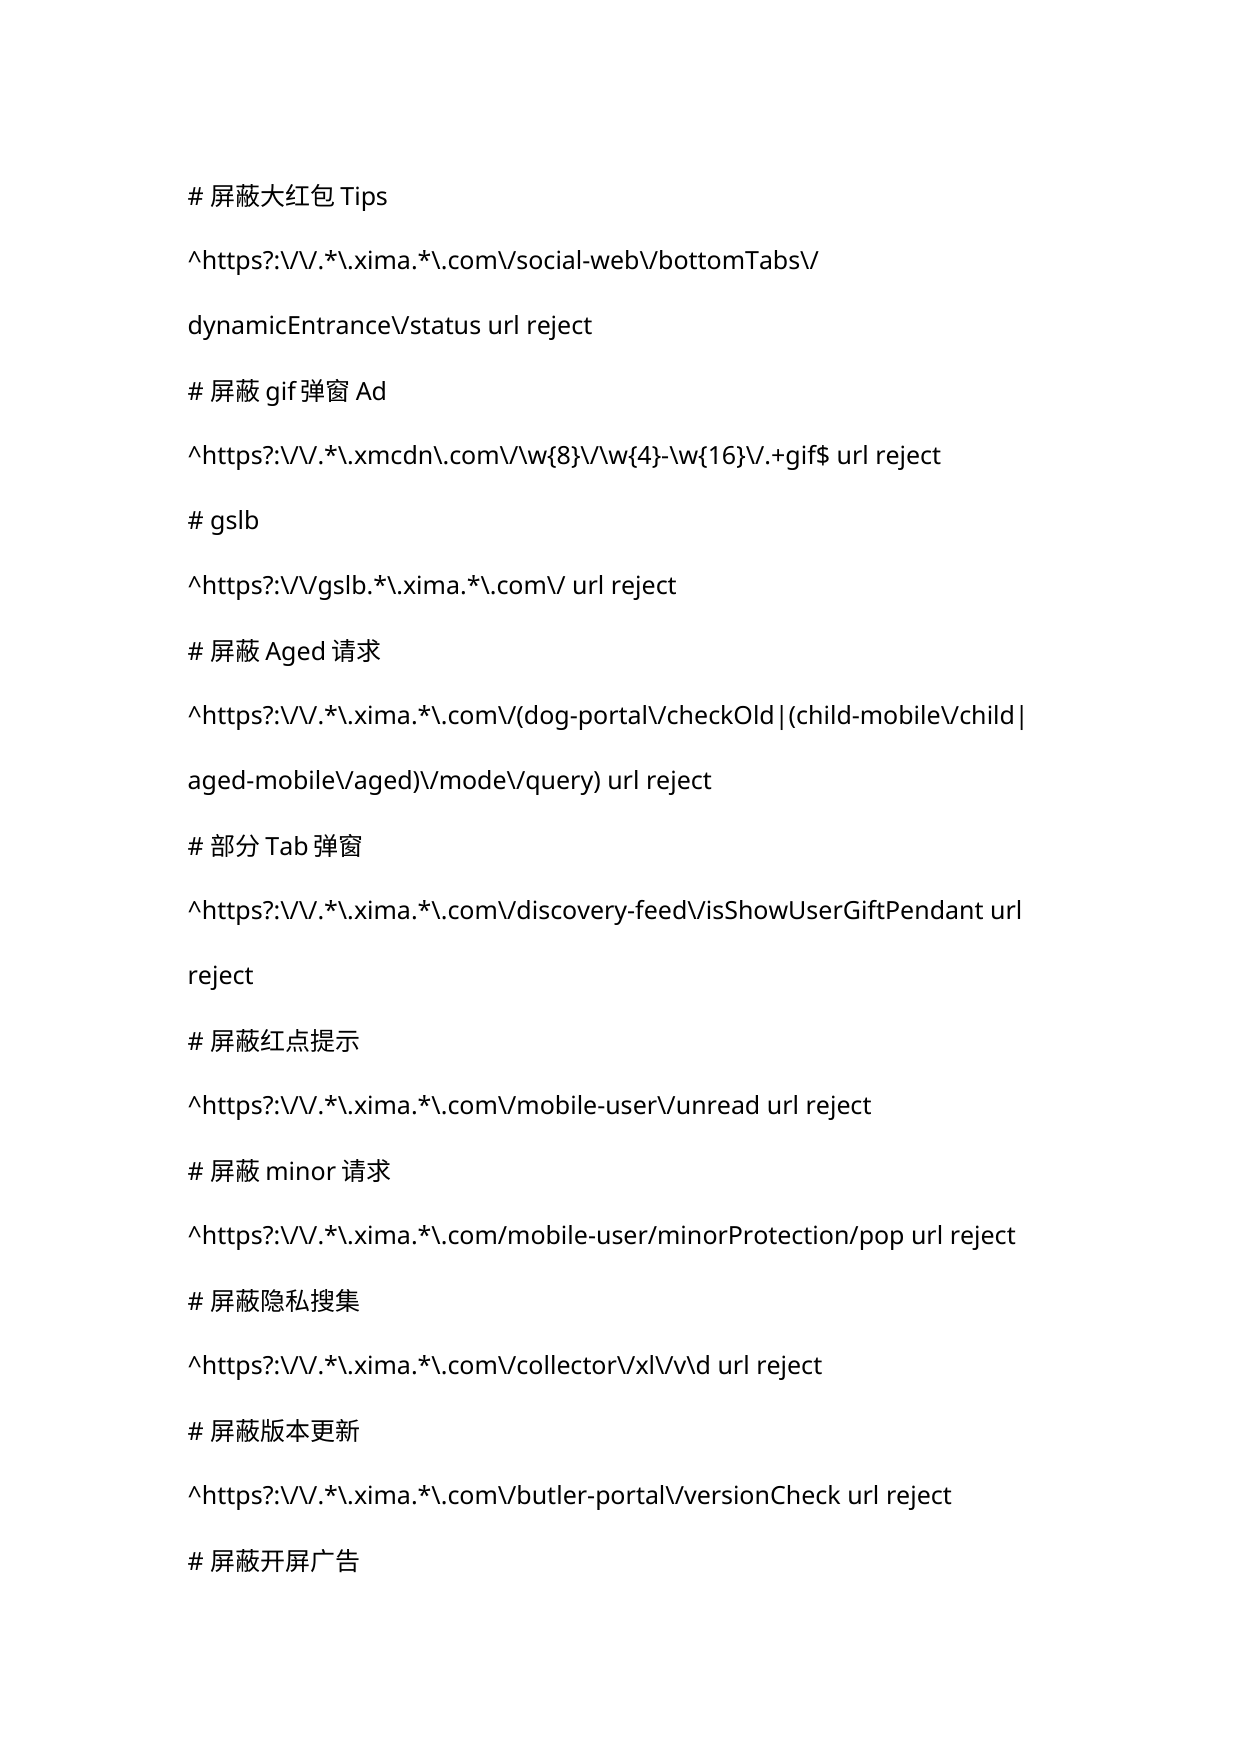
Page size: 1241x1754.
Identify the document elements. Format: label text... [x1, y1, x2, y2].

text ^https?:\/\/.*\.xima.*\.com\/mobile-user\/unread url reject [187, 1072, 1053, 1137]
text # 屏蔽gif弹窗Ad [187, 357, 1053, 422]
text ^https?:\/\/.*\.xima.*\.com\/butler-portal\/versionCheck url reject [187, 1462, 1053, 1527]
text ^https?:\/\/.*\.xima.*\.com\/discovery-feed\/isShowUserGiftPendant url reject [187, 877, 1053, 1007]
text # 屏蔽大红包Tips [187, 162, 1053, 227]
text # 屏蔽minor请求 [187, 1137, 1053, 1202]
text # 部分Tab弹窗 [187, 812, 1053, 877]
text ^https?:\/\/.*\.xmcdn\.com\/\w{8}\/\w{4}-\w{16}\/.+gif$ url reject [187, 422, 1053, 487]
text # 屏蔽版本更新 [187, 1397, 1053, 1462]
text # 屏蔽开屏广告 [187, 1527, 1053, 1592]
text ^https?:\/\/.*\.xima.*\.com/mobile-user/minorProtection/pop url reject [187, 1202, 1053, 1267]
text # 屏蔽红点提示 [187, 1007, 1053, 1072]
text ^https?:\/\/gslb.*\.xima.*\.com\/ url reject [187, 552, 1053, 617]
text # gslb [187, 487, 1053, 552]
text ^https?:\/\/.*\.xima.*\.com\/(dog-portal\/checkOld|(child-mobile\/child|aged-mobile\/aged)\/mode\/query) url reject [187, 682, 1053, 812]
text # 屏蔽Aged请求 [187, 617, 1053, 682]
text ^https?:\/\/.*\.xima.*\.com\/collector\/xl\/v\d url reject [187, 1332, 1053, 1397]
text # 屏蔽隐私搜集 [187, 1267, 1053, 1332]
text ^https?:\/\/.*\.xima.*\.com\/social-web\/bottomTabs\/dynamicEntrance\/status url reject [187, 227, 1053, 357]
